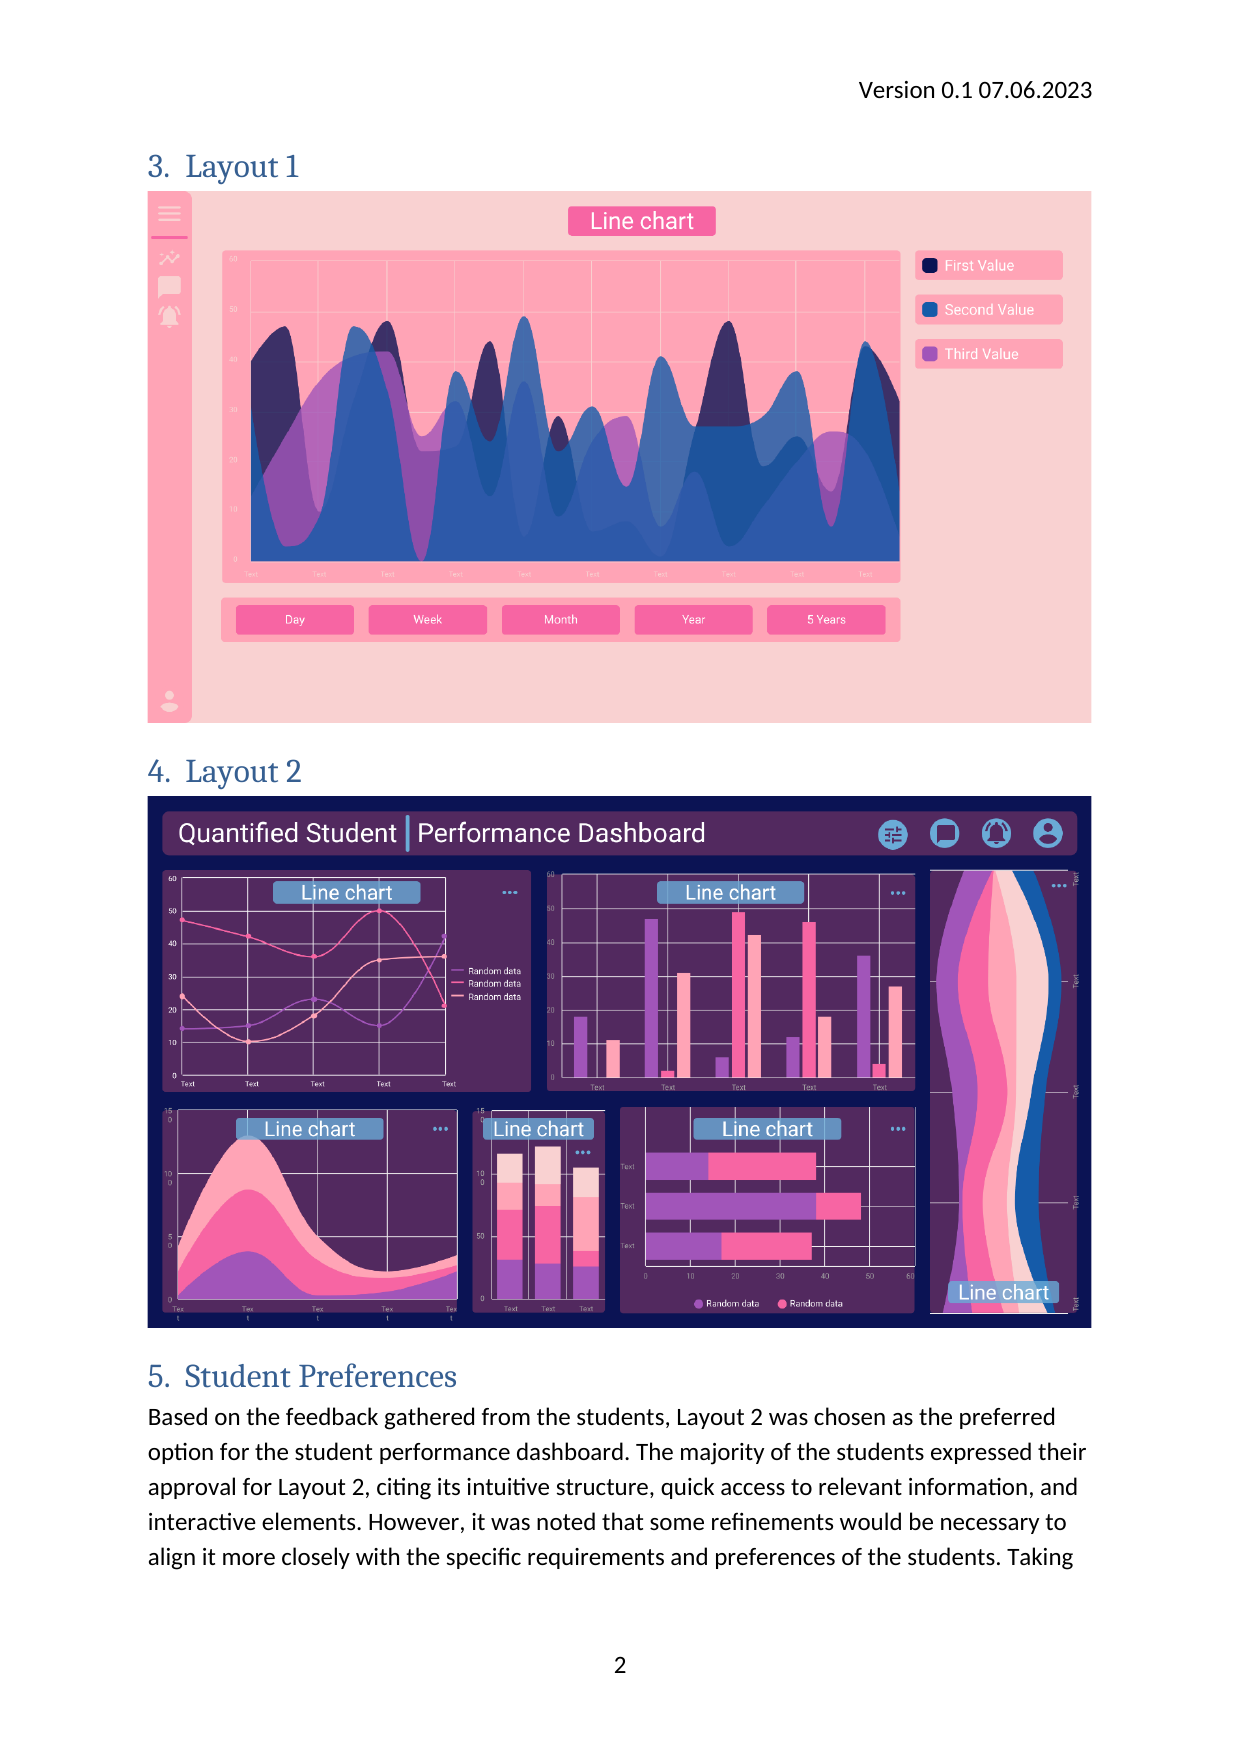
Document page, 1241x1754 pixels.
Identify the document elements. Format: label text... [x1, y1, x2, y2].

picture [147, 796, 1092, 1328]
subtitle Layout 2 [148, 752, 1093, 791]
subtitle Student Preferences [148, 1357, 1093, 1396]
subtitle Layout 1 [148, 148, 1093, 186]
picture [147, 191, 1092, 723]
